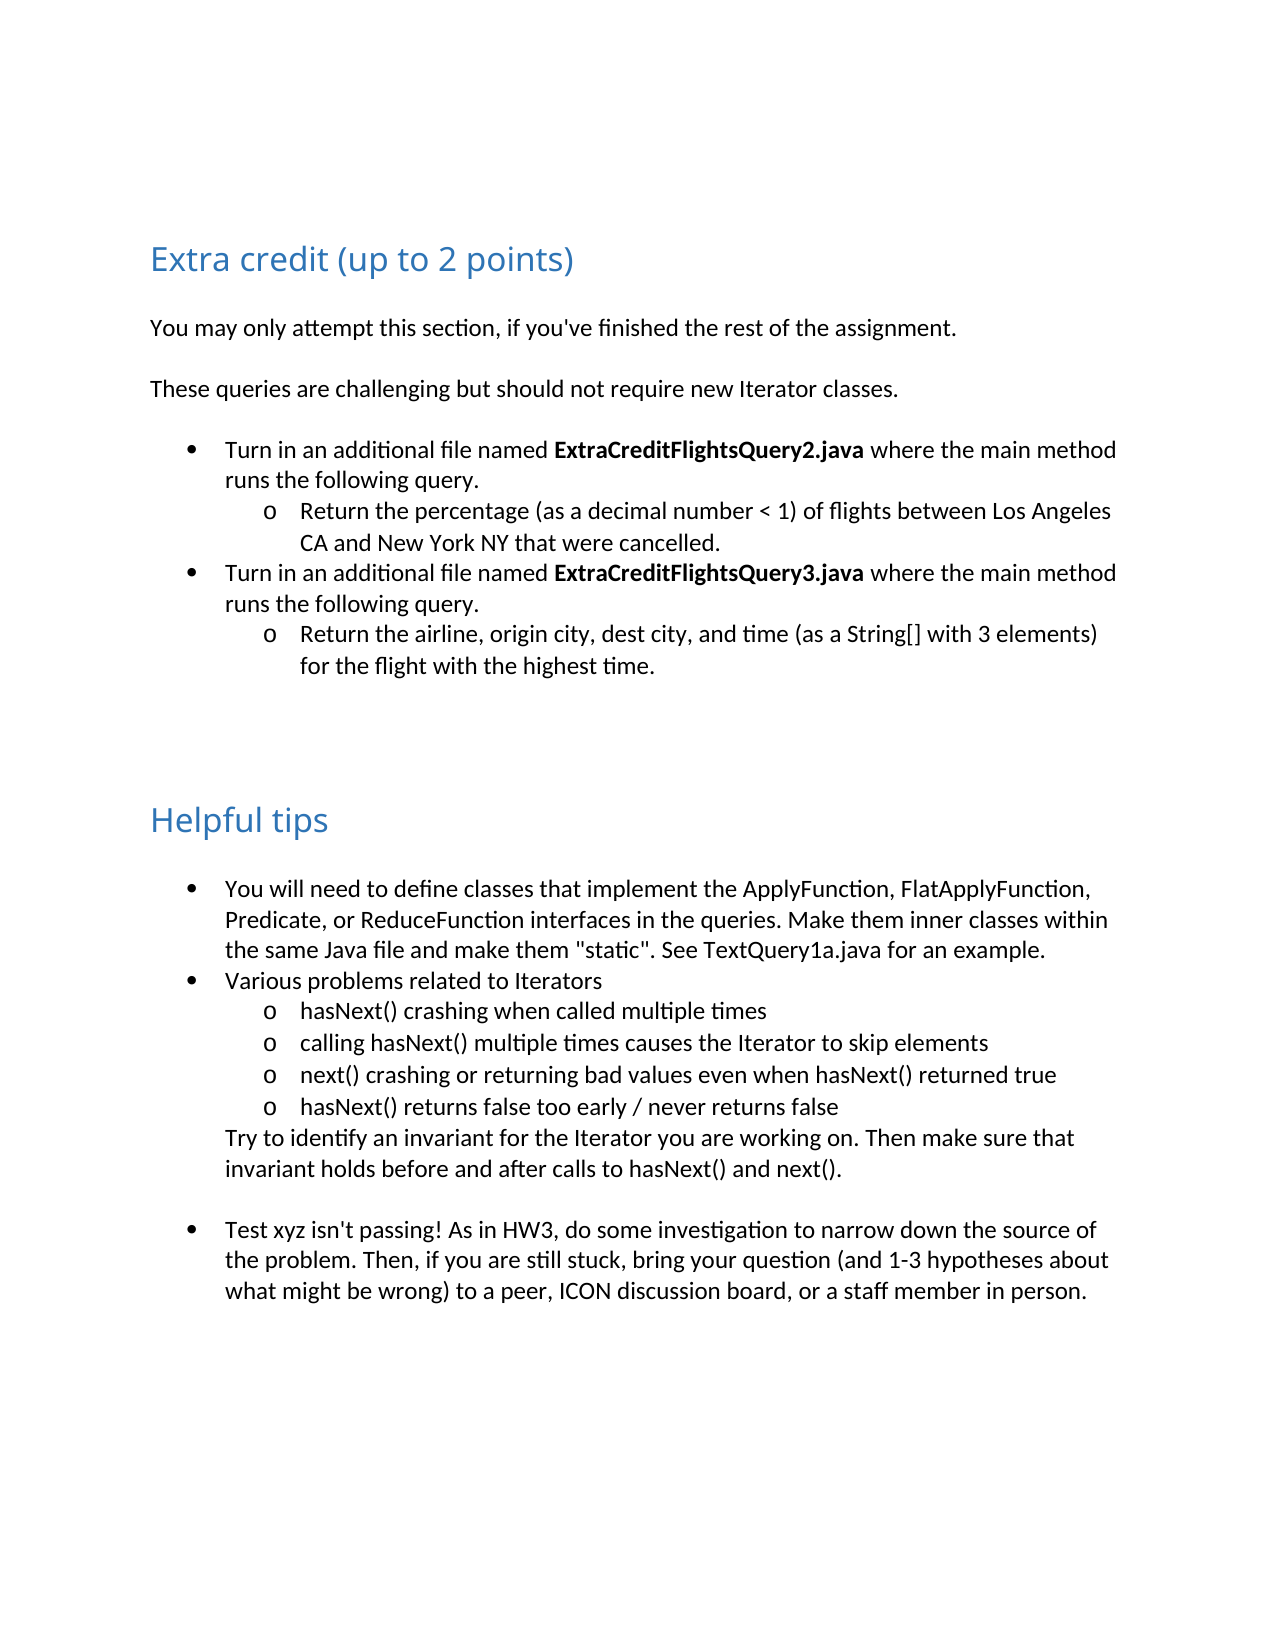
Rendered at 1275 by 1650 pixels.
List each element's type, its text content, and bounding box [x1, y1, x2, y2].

subtitle Helpful tips [150, 797, 1125, 843]
list Turn in an additional file named ExtraCreditFlightsQuery2.java where the main method runs the following query. [187, 434, 1125, 495]
list Return the percentage (as a decimal number < 1) of flights between Los Angeles CA and New York NY that were cancelled. [262, 495, 1125, 557]
text These queries are challenging but should not require new Iterator classes. [150, 373, 1125, 403]
list hasNext() returns false too early / never returns false [262, 1091, 1125, 1122]
list Return the airline, origin city, dest city, and time (as a String[] with 3 elements) for the flight with the highest time. [262, 618, 1125, 681]
list Various problems related to Iterators [187, 965, 1125, 995]
subtitle Extra credit (up to 2 points) [150, 236, 1125, 281]
text You may only attempt this section, if you've finished the rest of the assignment. [150, 312, 1125, 342]
list calling hasNext() multiple times causes the Iterator to skip elements [262, 1027, 1125, 1059]
list next() crashing or returning bad values even when hasNext() returned true [262, 1059, 1125, 1091]
list Test xyz isn't passing! As in HW3, do some investigation to narrow down the source of the problem. Then, if you are still stuck, bring your question (and 1-3 hypotheses about what might be wrong) to a peer, ICON discussion board, or a staff member in person. [187, 1214, 1125, 1306]
list hasNext() crashing when called multiple times [262, 995, 1125, 1027]
text Try to identify an invariant for the Iterator you are working on. Then make sure that invariant holds before and after calls to hasNext() and next(). [225, 1122, 1125, 1183]
list Turn in an additional file named ExtraCreditFlightsQuery3.java where the main method runs the following query. [187, 557, 1125, 618]
list You will need to define classes that implement the ApplyFunction, FlatApplyFunction, Predicate, or ReduceFunction interfaces in the queries. Make them inner classes within the same Java file and make them "static". See TextQuery1a.java for an example. [187, 873, 1125, 965]
